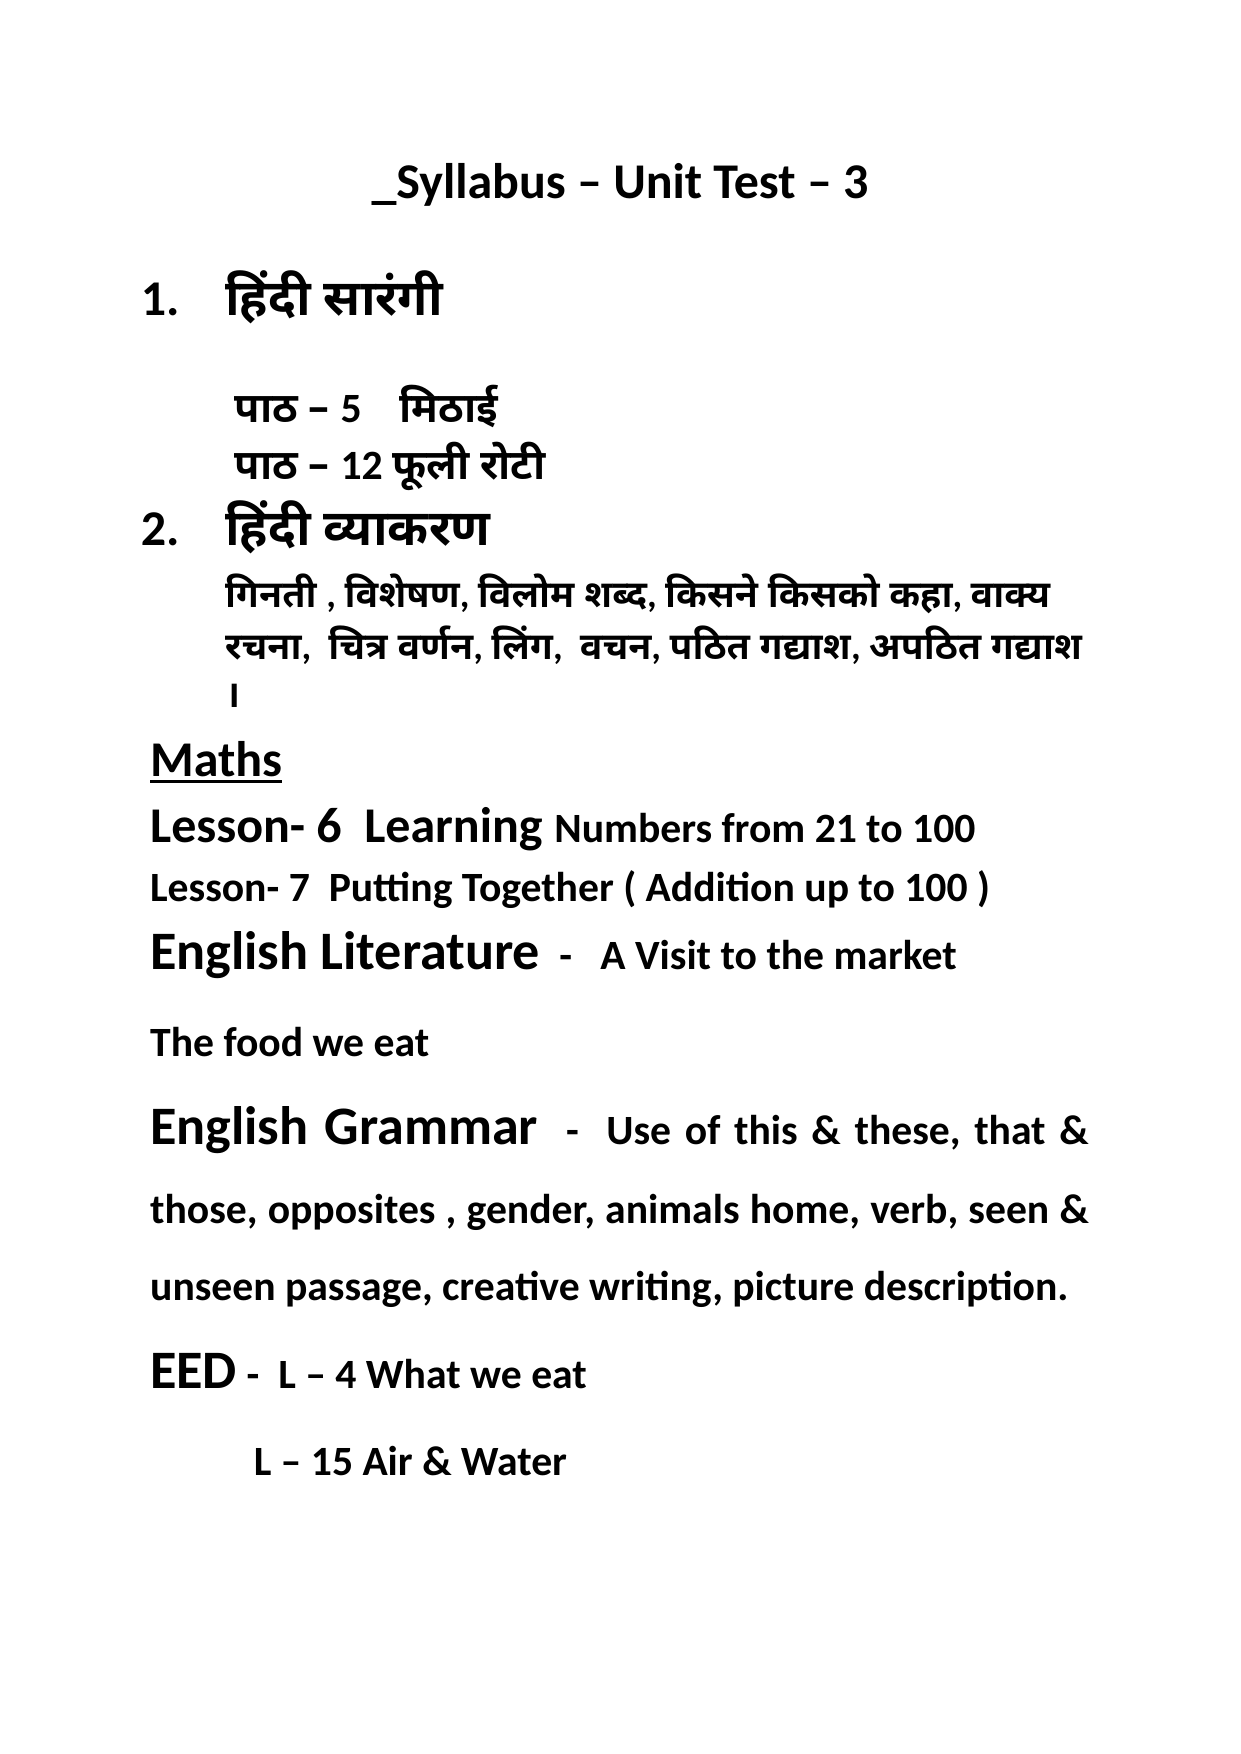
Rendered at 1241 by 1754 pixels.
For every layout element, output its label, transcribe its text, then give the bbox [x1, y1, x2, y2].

text L – 15 Air & Water [150, 1435, 1090, 1486]
text Lesson- 6 Learning Numbers from 21 to 100 [150, 794, 1090, 855]
text Lesson- 7 Putting Together ( Addition up to 100 ) [150, 861, 1090, 911]
text _Syllabus – Unit Test – 3 [150, 150, 1090, 211]
text गिनती , विशेषण, विलोम शब्द, किसने किसको कहा, वाक्य रचना, चित्र वर्णन, लिंग, वचन, पठित गद्याश, अपठित गद्याश । [225, 571, 1090, 723]
text English Literature - A Visit to the market [150, 916, 1090, 983]
list हिंदी व्याकरण [141, 497, 1090, 566]
list पाठ – 5 मिठाई [234, 382, 1090, 439]
list पाठ – 12 फूली रोटी [234, 439, 1090, 497]
list हिंदी सारंगी [141, 267, 1090, 336]
text The food we eat [150, 1016, 1090, 1066]
text English Grammar - Use of this & these, that & those, opposites , gender, animals home, verb, seen & unseen passage, creative writing, picture description. [150, 1092, 1090, 1311]
text Maths [150, 728, 1090, 789]
text EED - L – 4 What we eat [150, 1336, 1090, 1402]
